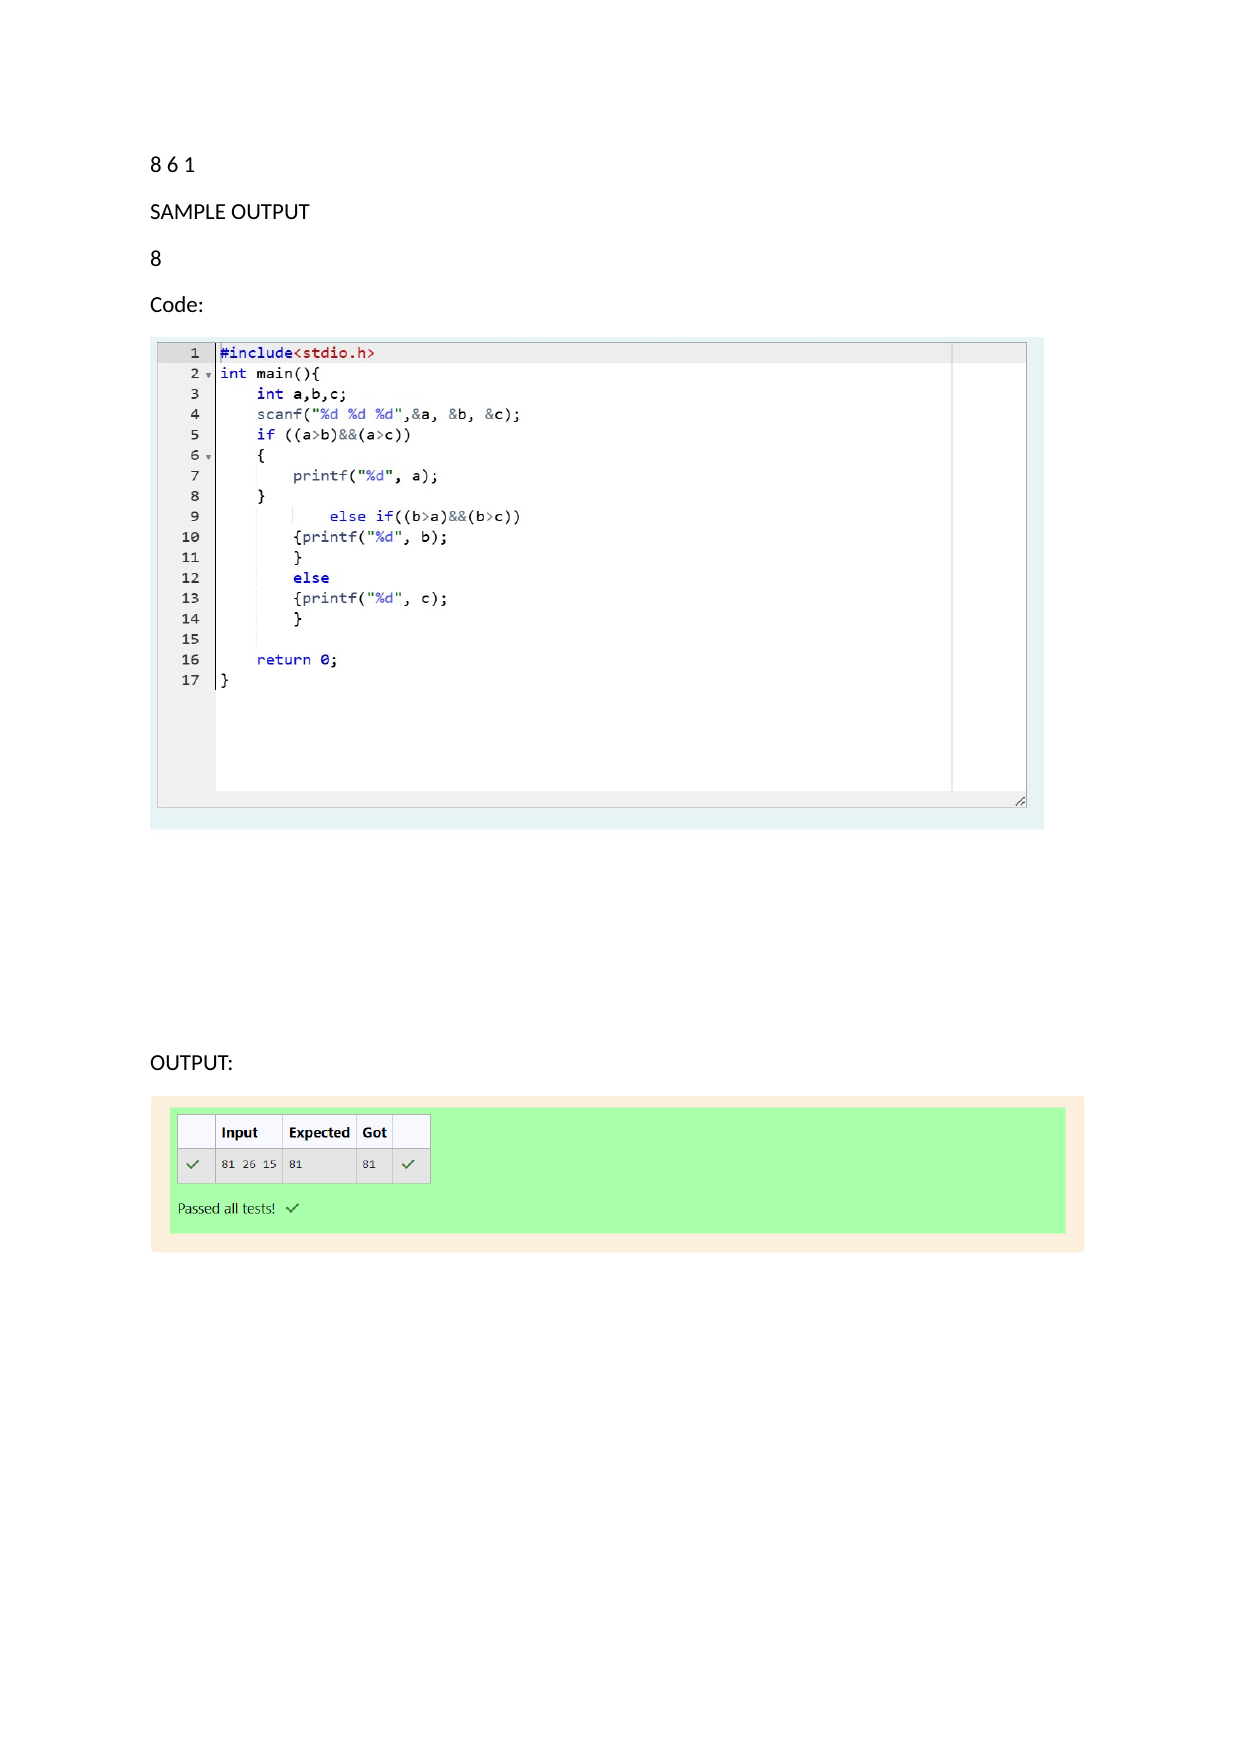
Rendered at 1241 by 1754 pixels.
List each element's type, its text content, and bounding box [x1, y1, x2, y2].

text SAMPLE OUTPUT [150, 197, 1090, 225]
text OUTPUT: [150, 1048, 1090, 1076]
picture [150, 1095, 1091, 1253]
text 8 [150, 244, 1090, 272]
text Code: [150, 291, 1090, 319]
text 8 6 1 [150, 150, 1090, 178]
